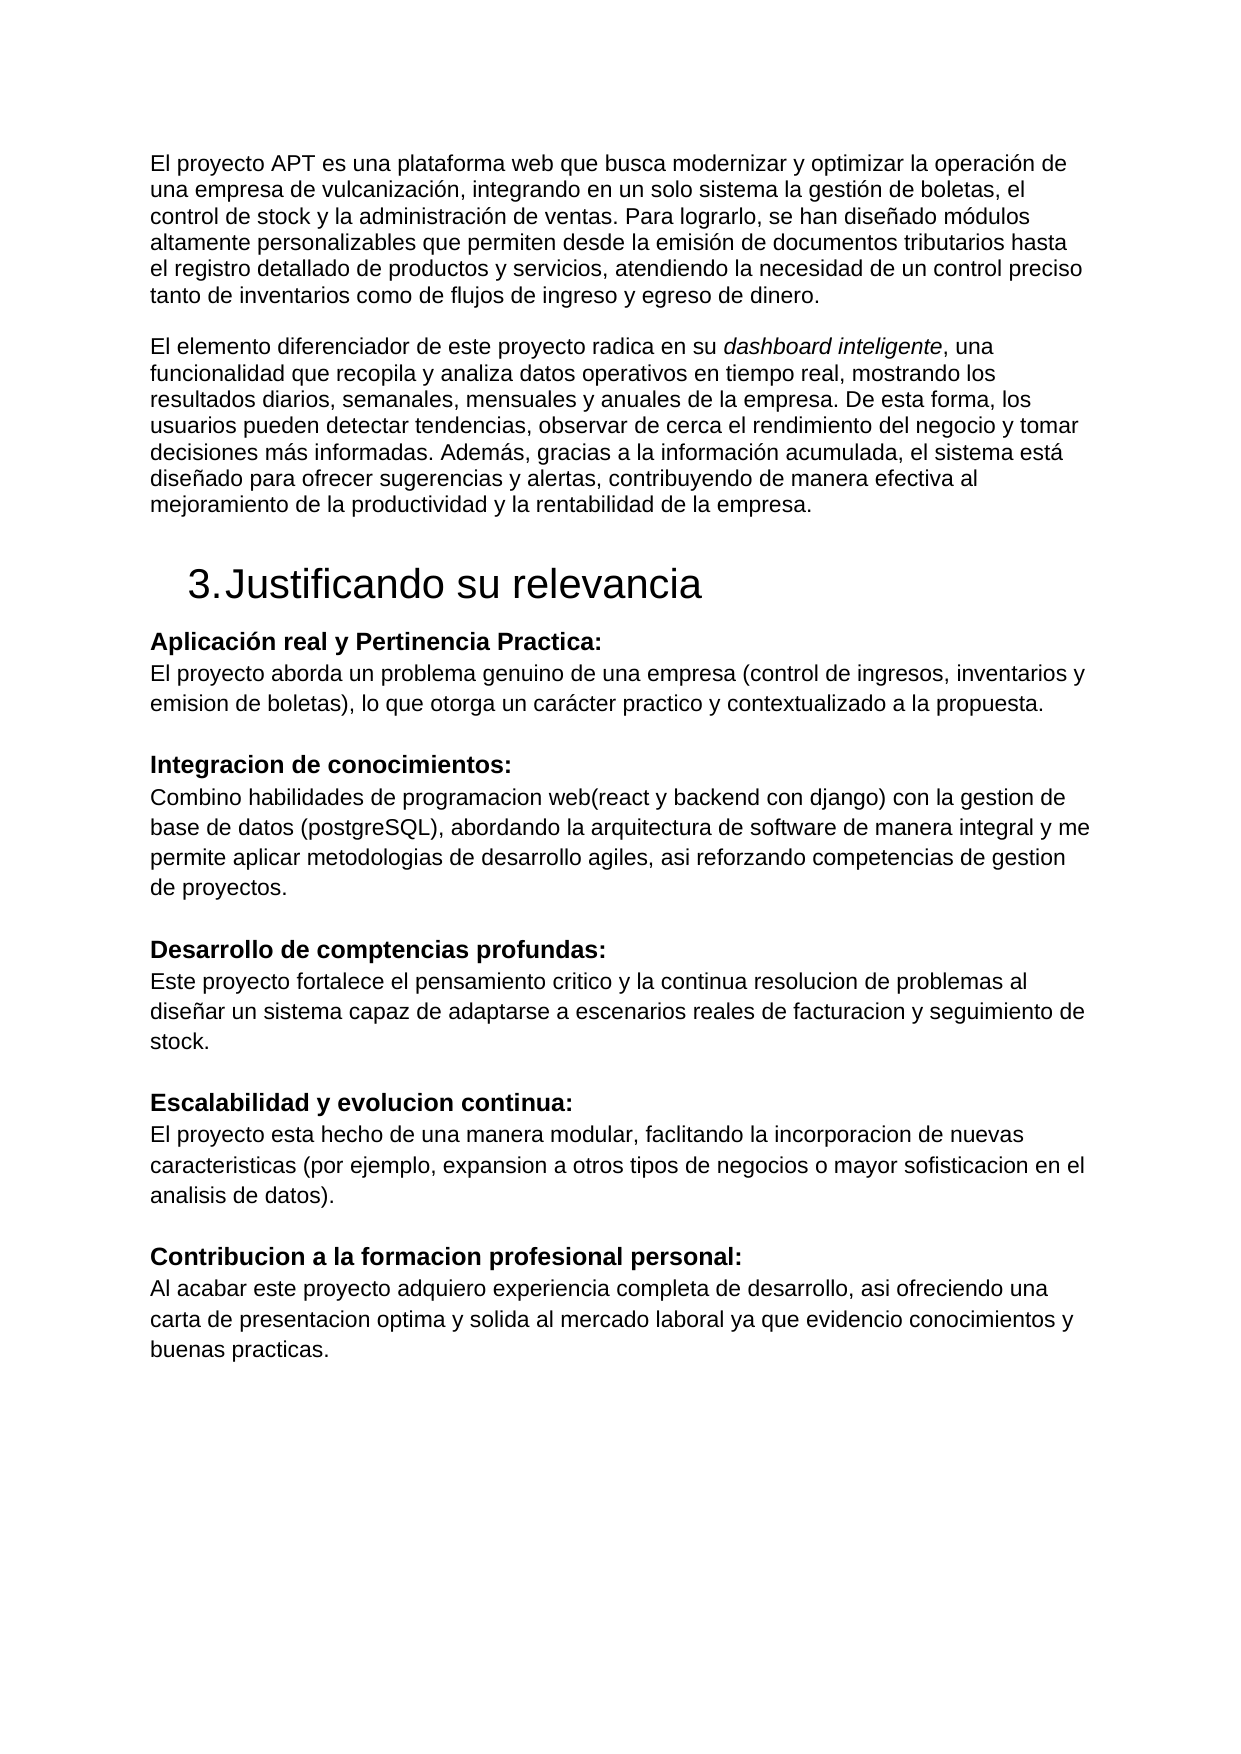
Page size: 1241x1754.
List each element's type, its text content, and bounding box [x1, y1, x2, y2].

text Aplicación real y Pertinencia Practica: [150, 627, 1090, 656]
subtitle Justificando su relevancia [187, 559, 1090, 607]
text Contribucion a la formacion profesional personal: [150, 1242, 1090, 1271]
text El proyecto aborda un problema genuino de una empresa (control de ingresos, inventarios y emision de boletas), lo que otorga un carácter practico y contextualizado a la propuesta. [150, 660, 1090, 716]
text Al acabar este proyecto adquiero experiencia completa de desarrollo, asi ofreciendo una carta de presentacion optima y solida al mercado laboral ya que evidencio conocimientos y buenas practicas. [150, 1275, 1090, 1362]
text Integracion de conocimientos: [150, 751, 1090, 779]
text Combino habilidades de programacion web(react y backend con django) con la gestion de base de datos (postgreSQL), abordando la arquitectura de software de manera integral y me permite aplicar metodologias de desarrollo agiles, asi reforzando competencias de gestion de proyectos. [150, 783, 1090, 901]
text Desarrollo de comptencias profundas: [150, 934, 1090, 963]
text Escalabilidad y evolucion continua: [150, 1088, 1090, 1117]
text El elemento diferenciador de este proyecto radica en su dashboard inteligente, una funcionalidad que recopila y analiza datos operativos en tiempo real, mostrando los resultados diarios, semanales, mensuales y anuales de la empresa. De esta forma, los usuarios pueden detectar tendencias, observar de cerca el rendimiento del negocio y tomar decisiones más informadas. Además, gracias a la información acumulada, el sistema está diseñado para ofrecer sugerencias y alertas, contribuyendo de manera efectiva al mejoramiento de la productividad y la rentabilidad de la empresa. [150, 333, 1090, 518]
text El proyecto esta hecho de una manera modular, faclitando la incorporacion de nuevas caracteristicas (por ejemplo, expansion a otros tipos de negocios o mayor sofisticacion en el analisis de datos). [150, 1121, 1090, 1208]
text Este proyecto fortalece el pensamiento critico y la continua resolucion de problemas al diseñar un sistema capaz de adaptarse a escenarios reales de facturacion y seguimiento de stock. [150, 968, 1090, 1054]
text El proyecto APT es una plataforma web que busca modernizar y optimizar la operación de una empresa de vulcanización, integrando en un solo sistema la gestión de boletas, el control de stock y la administración de ventas. Para lograrlo, se han diseñado módulos altamente personalizables que permiten desde la emisión de documentos tributarios hasta el registro detallado de productos y servicios, atendiendo la necesidad de un control preciso tanto de inventarios como de flujos de ingreso y egreso de dinero. [150, 150, 1090, 308]
